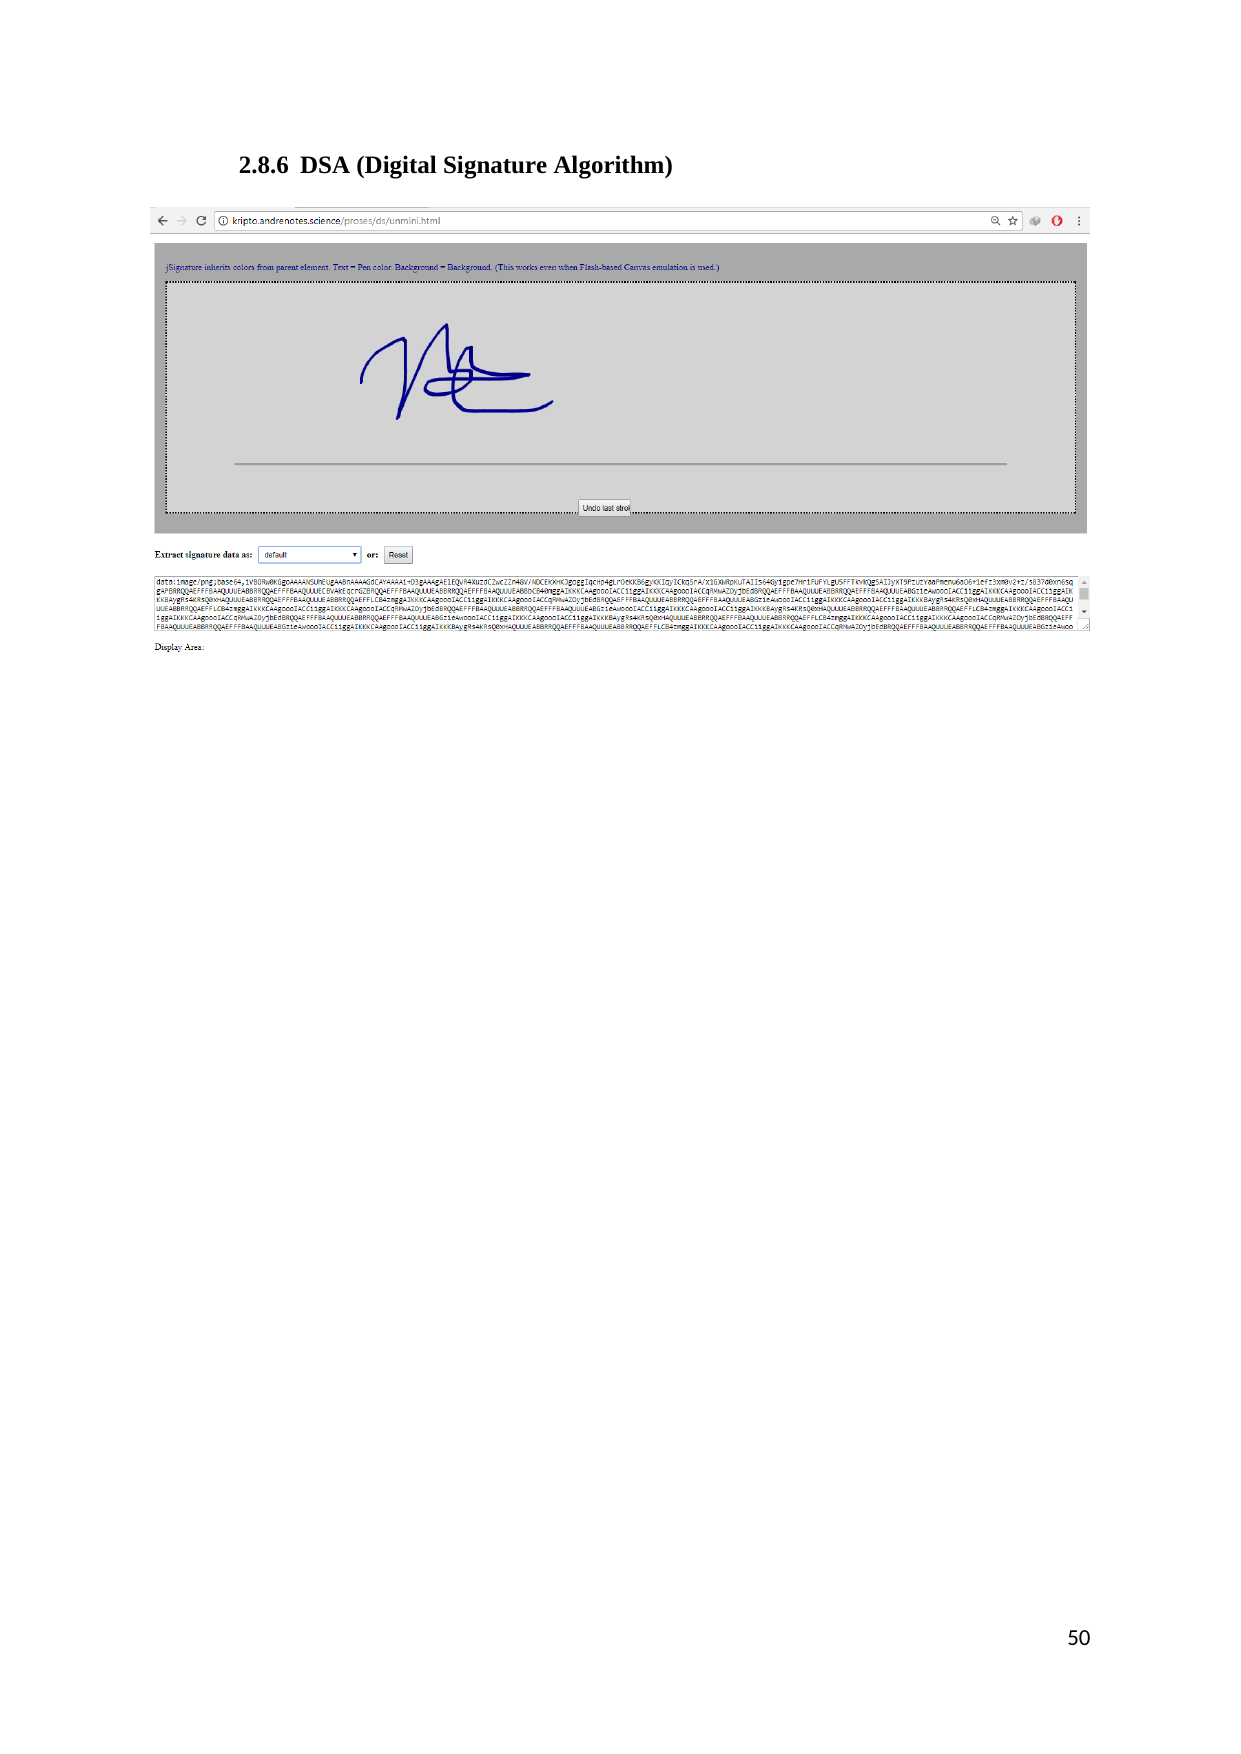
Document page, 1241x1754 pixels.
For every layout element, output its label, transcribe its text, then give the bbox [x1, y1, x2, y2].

picture [150, 207, 1090, 695]
list DSA (Digital Signature Algorithm) [239, 150, 1090, 179]
